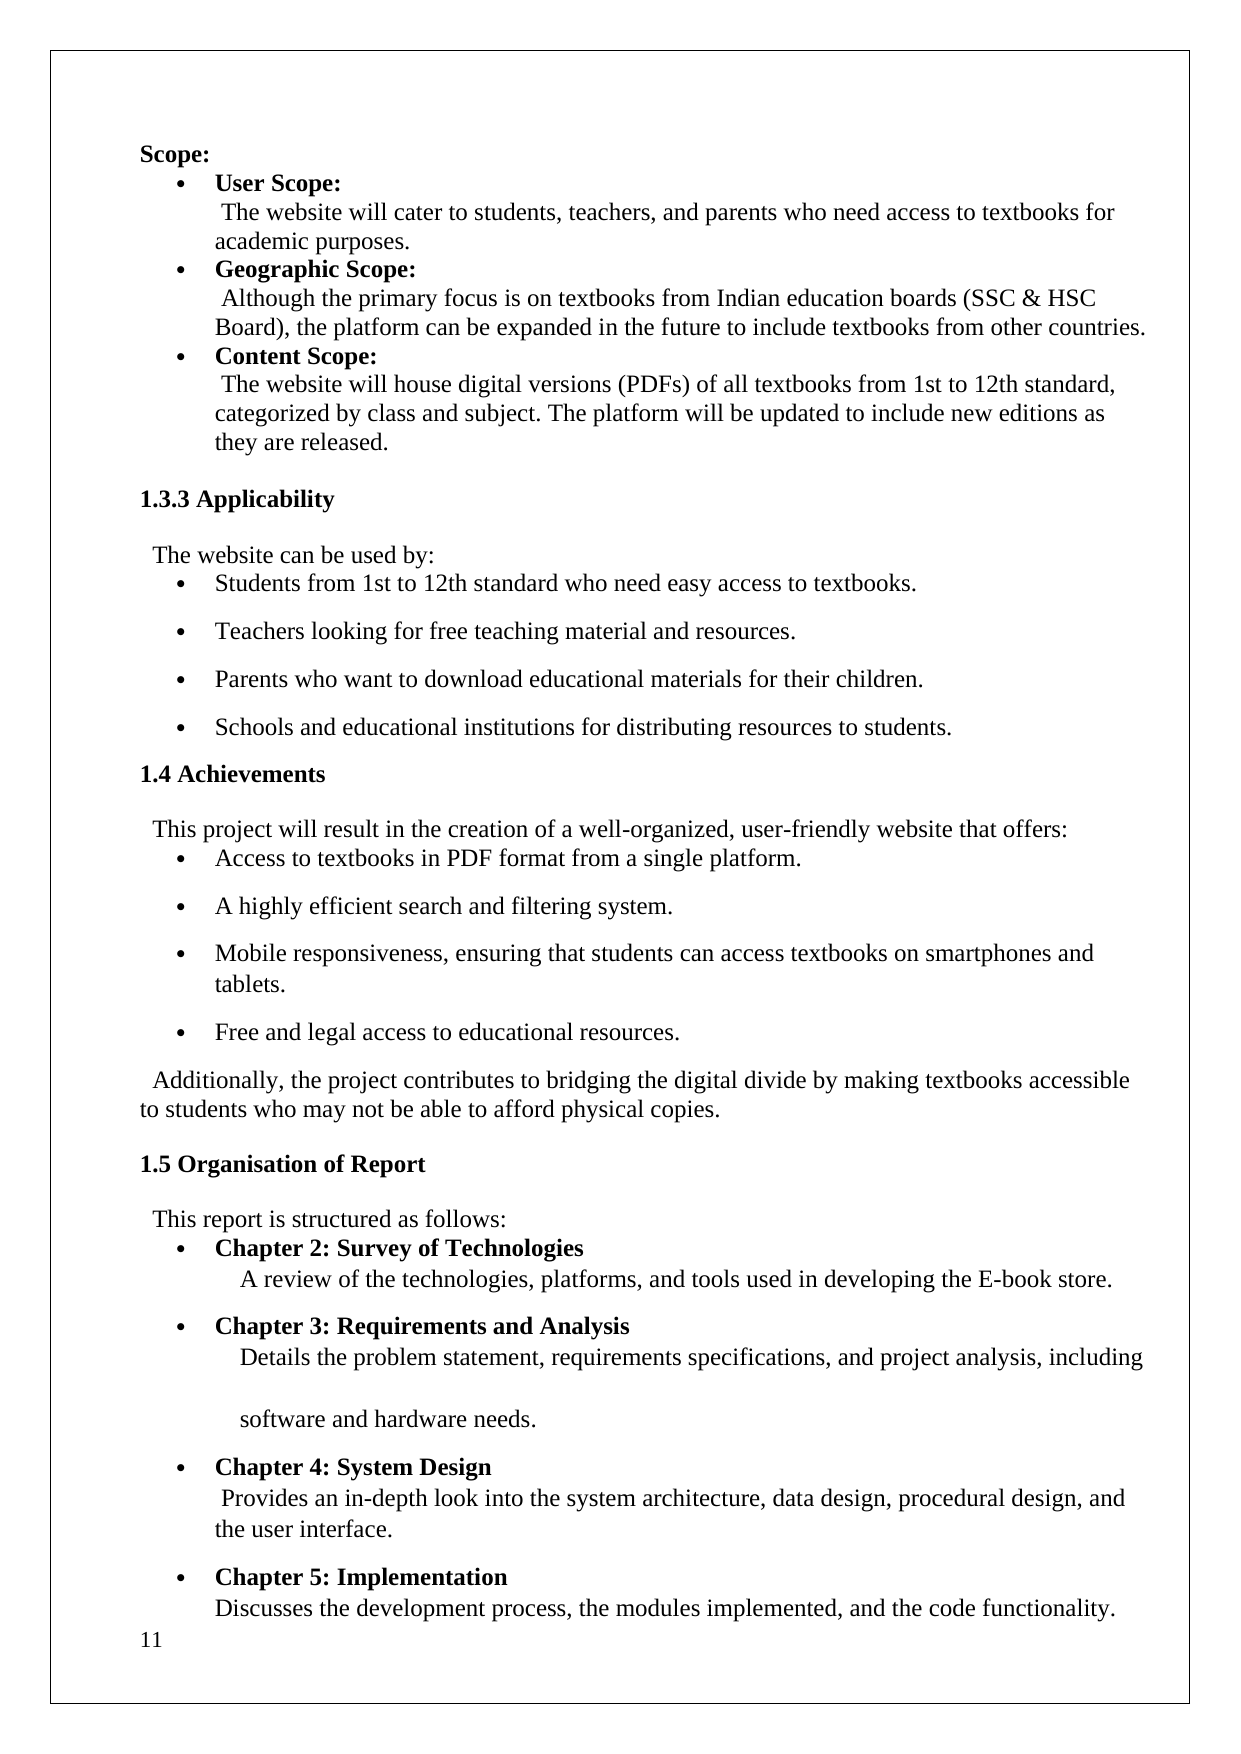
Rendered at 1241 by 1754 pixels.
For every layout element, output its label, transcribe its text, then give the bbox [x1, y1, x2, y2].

list Access to textbooks in PDF format from a single platform. [177, 843, 1146, 872]
list Chapter 3: Requirements and Analysis Details the problem statement, requirements specifications, and project analysis, including software and hardware needs. [177, 1311, 1146, 1433]
list Geographic Scope: Although the primary focus is on textbooks from Indian education boards (SSC & HSC Board), the platform can be expanded in the future to include textbooks from other countries. [177, 254, 1146, 341]
list Chapter 2: Survey of Technologies A review of the technologies, platforms, and tools used in developing the E-book store. [177, 1233, 1146, 1292]
text Additionally, the project contributes to bridging the digital divide by making textbooks accessible to students who may not be able to afford physical copies. [139, 1065, 1146, 1149]
text 1.3.3 Applicability [139, 484, 1146, 540]
list Schools and educational institutions for distributing resources to students. [177, 712, 1146, 740]
list Mobile responsiveness, ensuring that students can access textbooks on smartphones and tablets. [177, 938, 1146, 998]
list Teachers looking for free teaching material and resources. [177, 616, 1146, 645]
text This project will result in the creation of a well-organized, user-friendly website that offers: [139, 814, 1146, 843]
list Chapter 4: System Design Provides an in-depth look into the system architecture, data design, procedural design, and the user interface. [177, 1452, 1146, 1543]
list A highly efficient search and filtering system. [177, 891, 1146, 919]
text 1.4 Achievements [139, 759, 1146, 814]
text 1.5 Organisation of Report [139, 1149, 1146, 1204]
list Parents who want to download educational materials for their children. [177, 664, 1146, 693]
list Free and legal access to educational resources. [177, 1017, 1146, 1046]
text This report is structured as follows: [139, 1204, 1146, 1233]
list Content Scope: The website will house digital versions (PDFs) of all textbooks from 1st to 12th standard, categorized by class and subject. The platform will be updated to include new editions as they are released. [177, 341, 1146, 456]
list Students from 1st to 12th standard who need easy access to textbooks. [177, 568, 1146, 597]
text Scope: [139, 139, 1146, 168]
list User Scope: The website will cater to students, teachers, and parents who need access to textbooks for academic purposes. [177, 168, 1146, 254]
list Chapter 5: Implementation Discusses the development process, the modules implemented, and the code functionality. [177, 1562, 1146, 1622]
text The website can be used by: [139, 540, 1146, 568]
